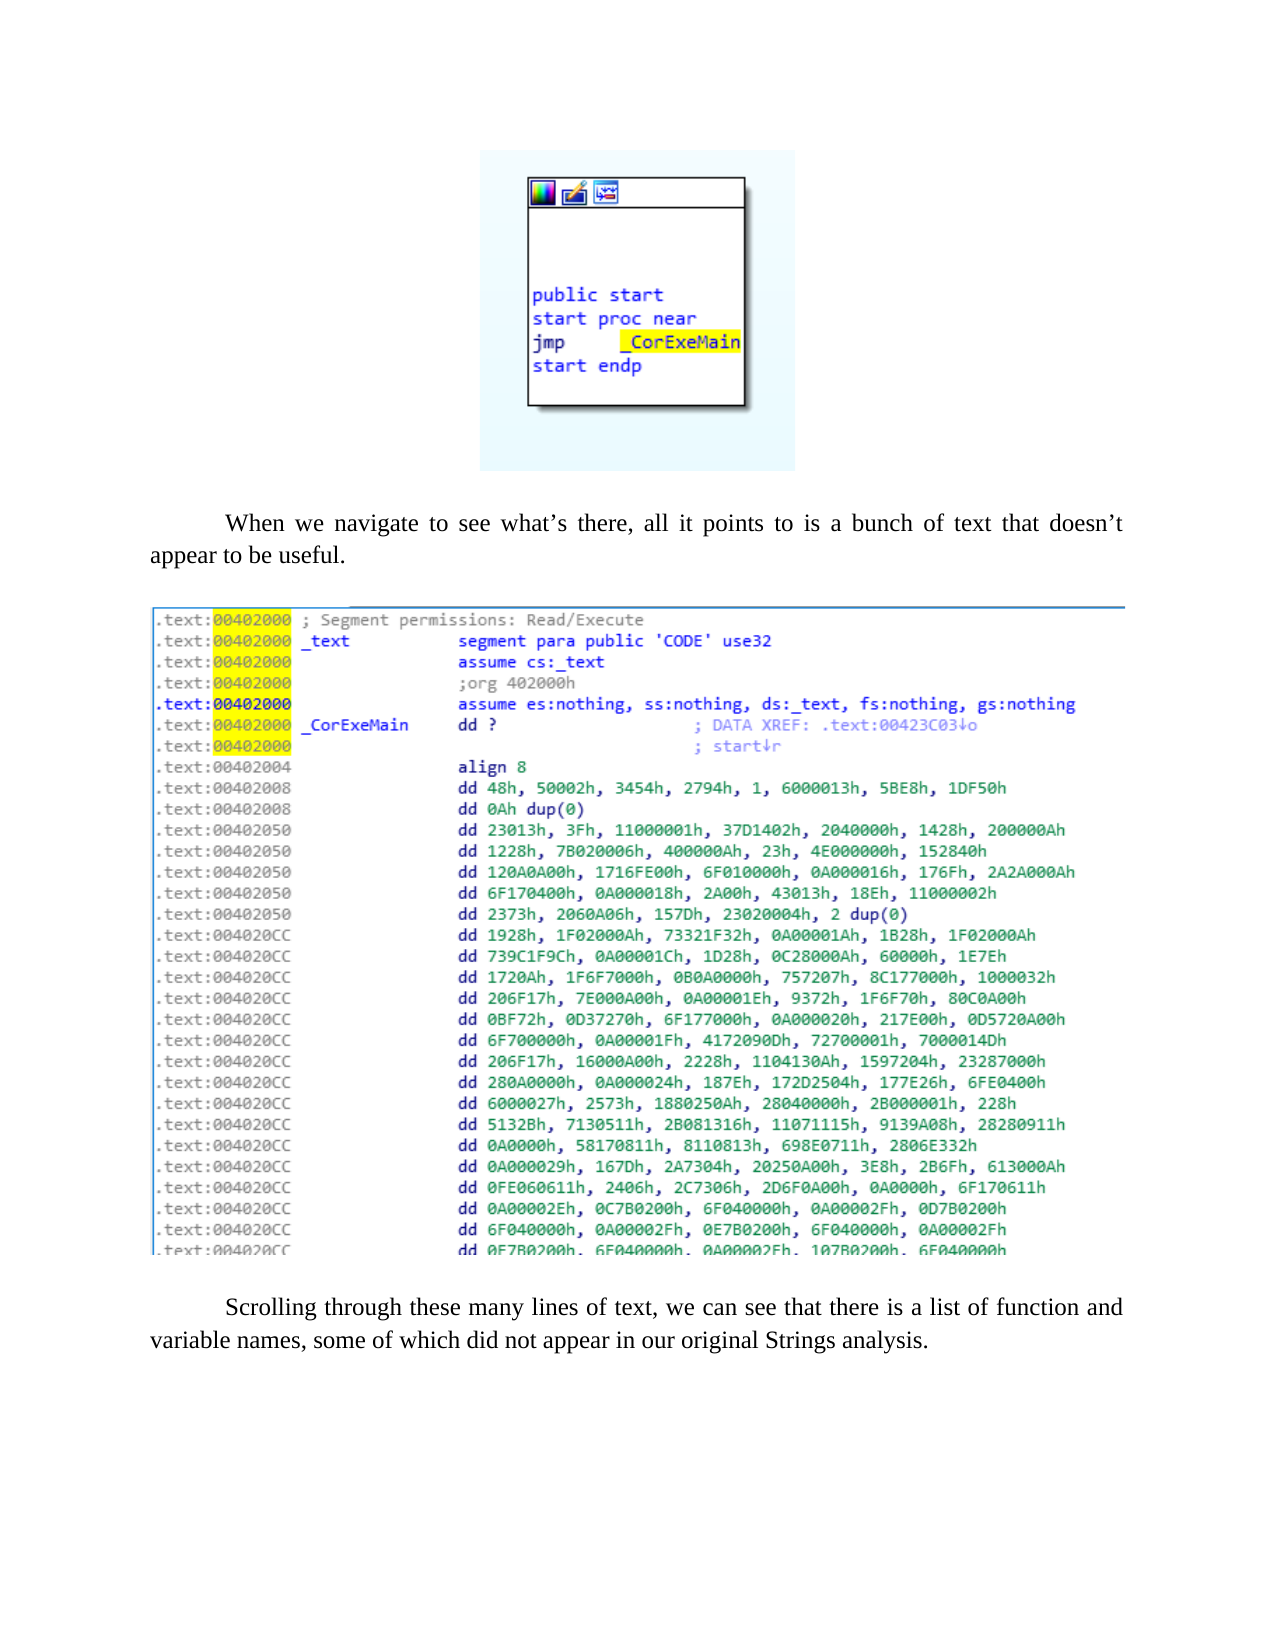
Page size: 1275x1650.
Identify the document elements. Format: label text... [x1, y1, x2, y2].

picture [479, 150, 796, 471]
text Scrolling through these many lines of text, we can see that there is a list of function and variable names, some of which did not appear in our original Strings analysis. [150, 1292, 1125, 1354]
picture [150, 606, 1125, 1255]
text When we navigate to see what’s there, all it points to is a bunch of text that doesn’t appear to be useful. [150, 508, 1125, 569]
